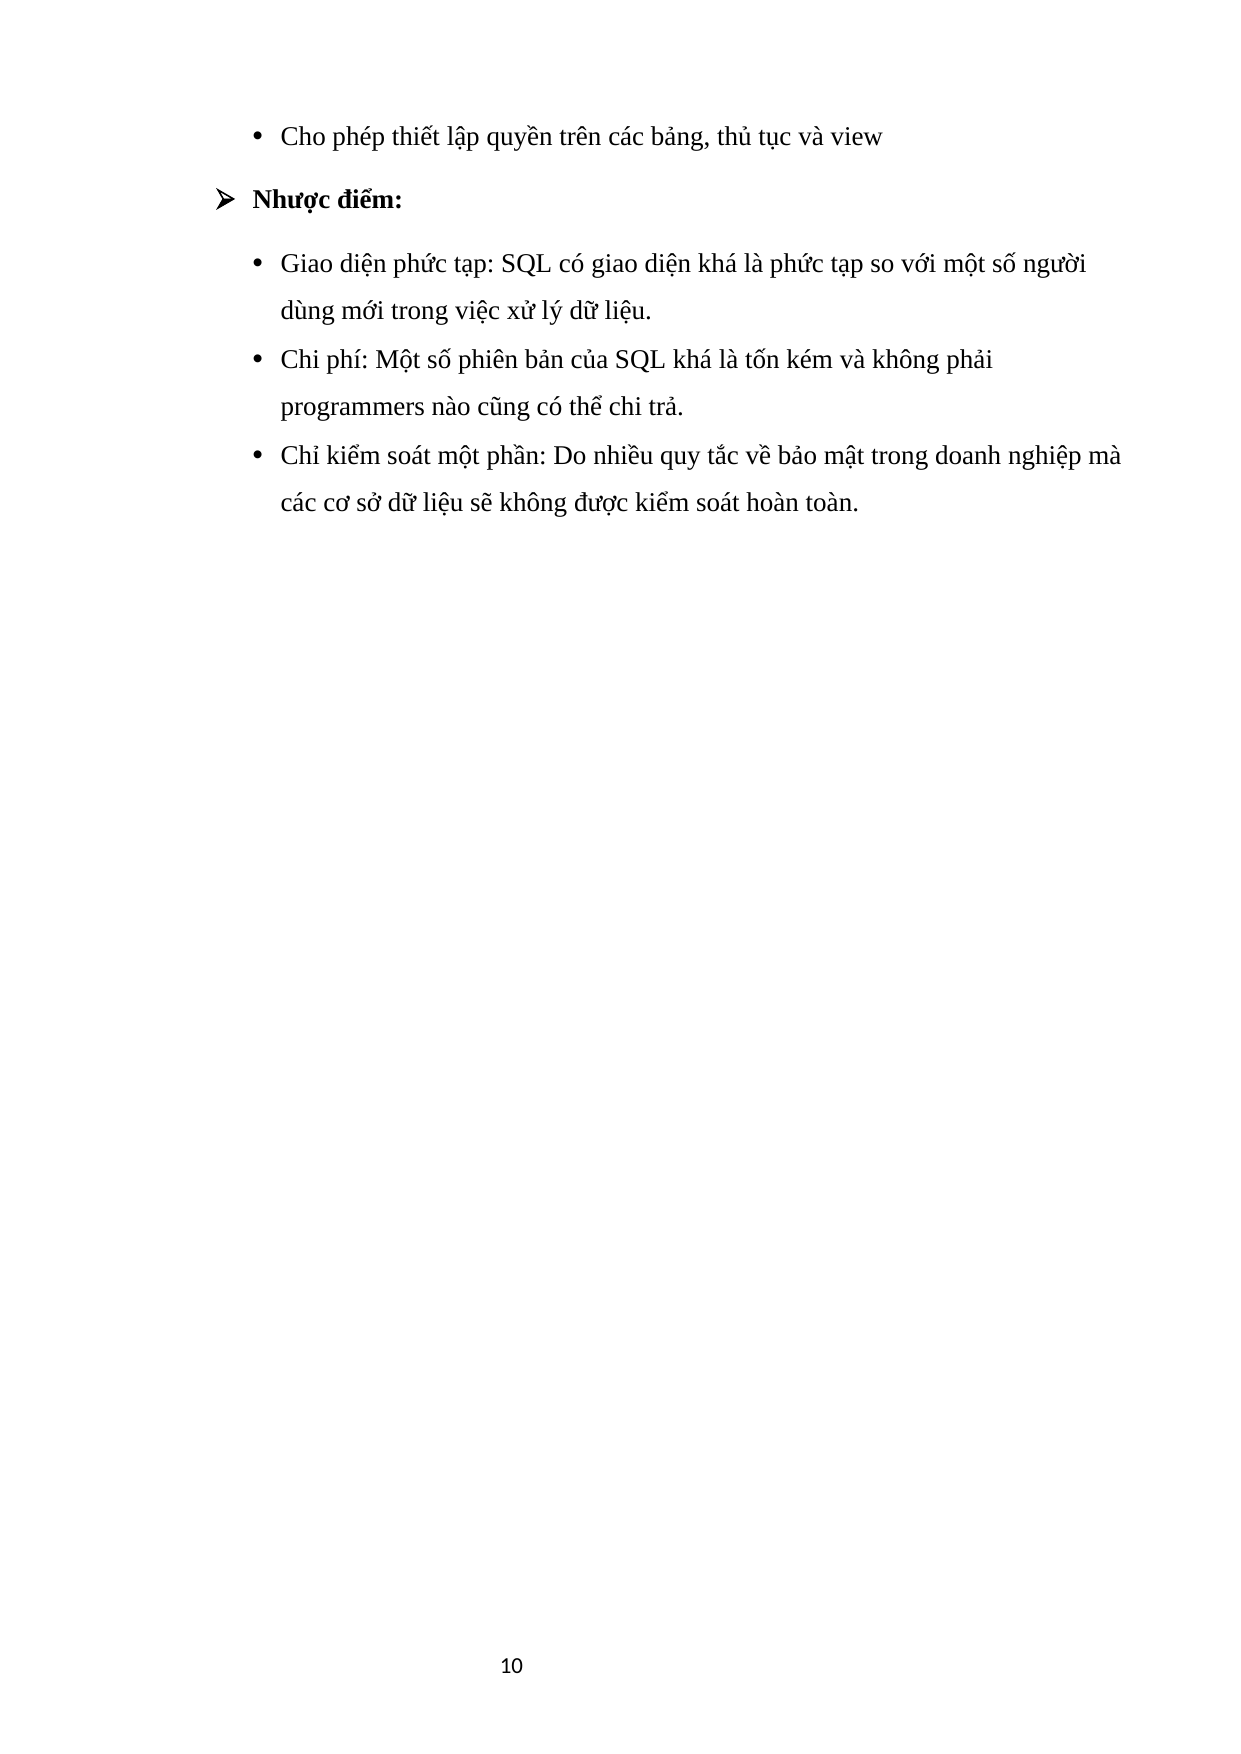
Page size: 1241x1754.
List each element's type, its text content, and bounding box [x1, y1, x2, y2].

list Chi phí: Một số phiên bản của SQL khá là tốn kém và không phải programmers nào cũng có thể chi trả. [252, 341, 1122, 421]
list Cho phép thiết lập quyền trên các bảng, thủ tục và view [252, 118, 1122, 152]
list Chỉ kiểm soát một phần: Do nhiều quy tắc về bảo mật trong doanh nghiệp mà các cơ sở dữ liệu sẽ không được kiểm soát hoàn toàn. [252, 437, 1122, 517]
list Nhược điểm: [215, 183, 1122, 215]
list Giao diện phức tạp: SQL có giao diện khá là phức tạp so với một số người dùng mới trong việc xử lý dữ liệu. [252, 245, 1122, 326]
